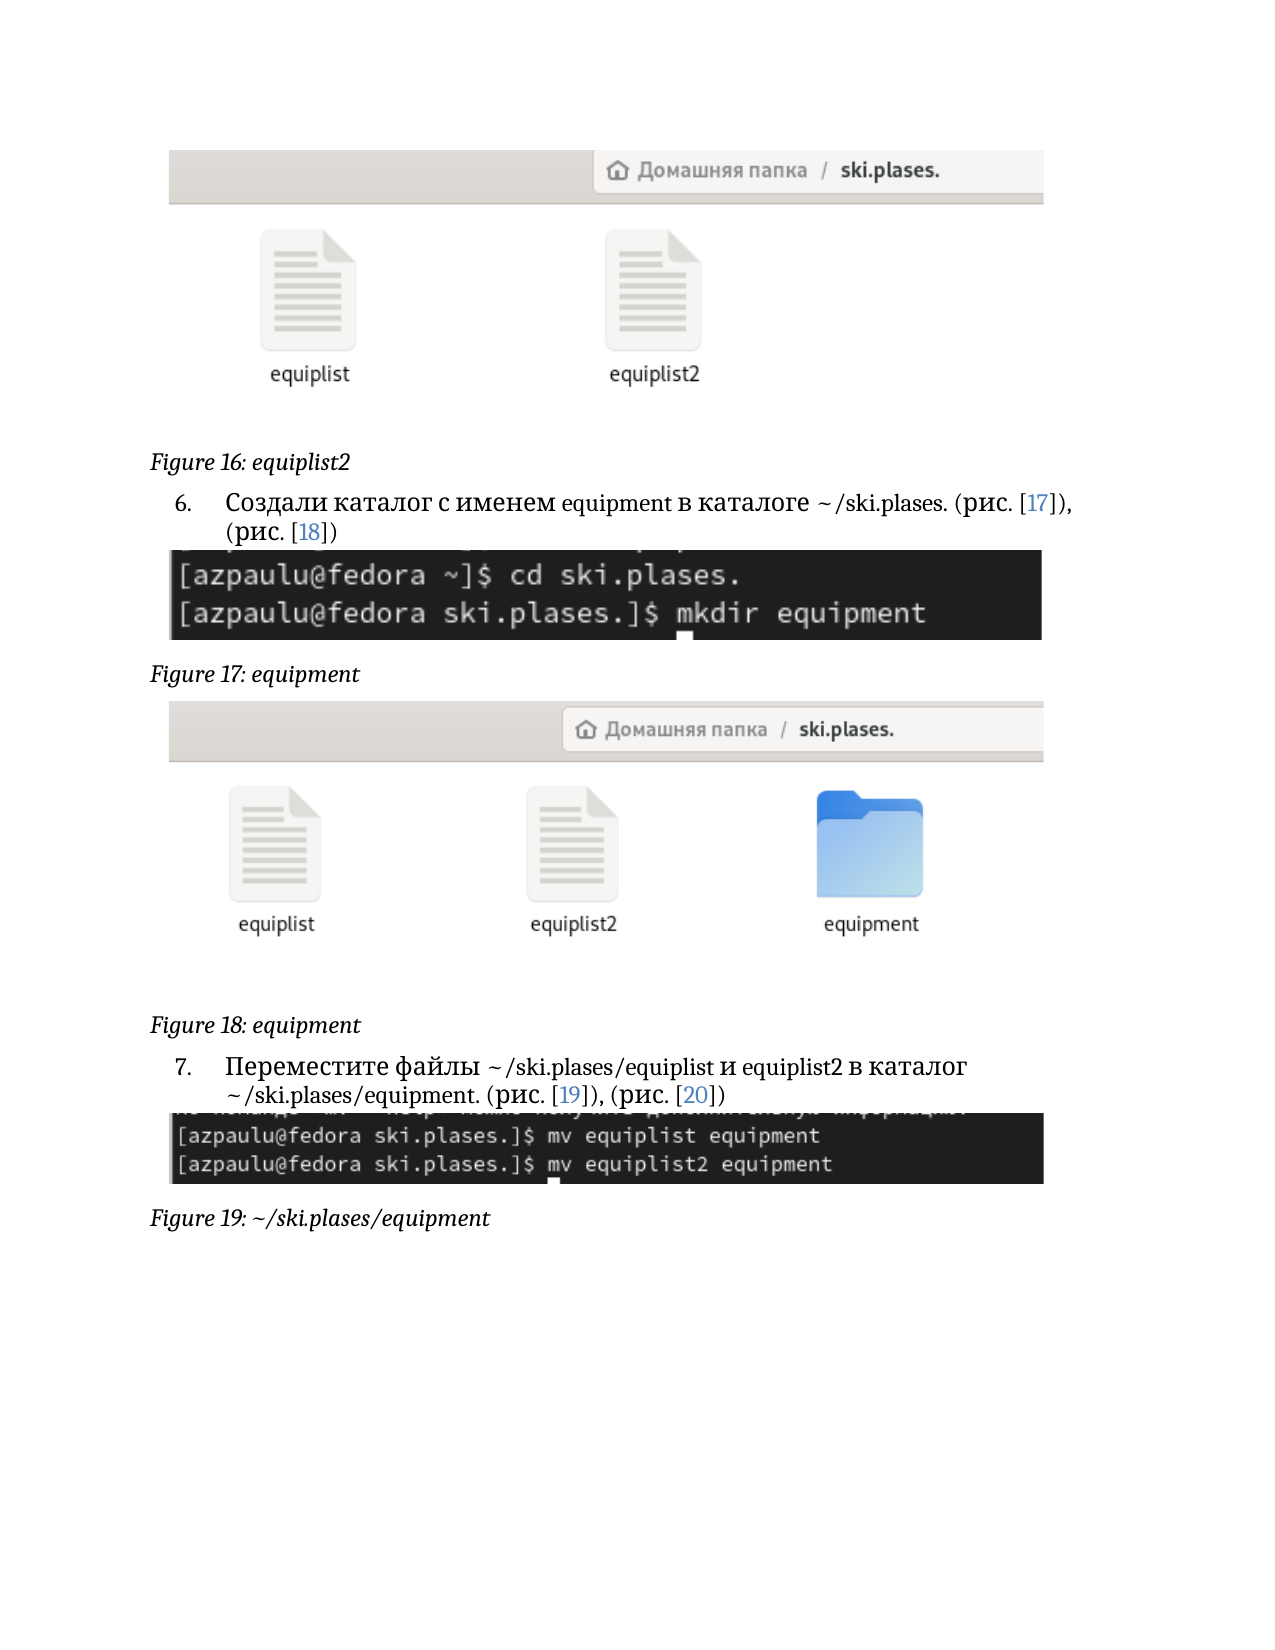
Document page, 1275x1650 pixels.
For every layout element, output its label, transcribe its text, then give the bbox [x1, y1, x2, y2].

picture [168, 550, 1042, 640]
text Figure 16: equiplist2 [150, 447, 1125, 476]
picture [168, 150, 1044, 427]
text Figure 18: equipment [150, 1011, 1125, 1040]
list Переместите файлы ~/ski.plases/equiplist и equiplist2 в каталог ~/ski.plases/equipment. (рис. [19]), (рис. [20]) [175, 1053, 1125, 1110]
text Figure 17: equipment [150, 660, 1125, 689]
text Figure 19: ~/ski.plases/equipment [150, 1204, 1125, 1233]
picture [168, 1113, 1044, 1184]
list Создали каталог с именем equipment в каталоге ~/ski.plases. (рис. [17]), (рис. [18]) [175, 489, 1125, 546]
picture [168, 701, 1044, 991]
